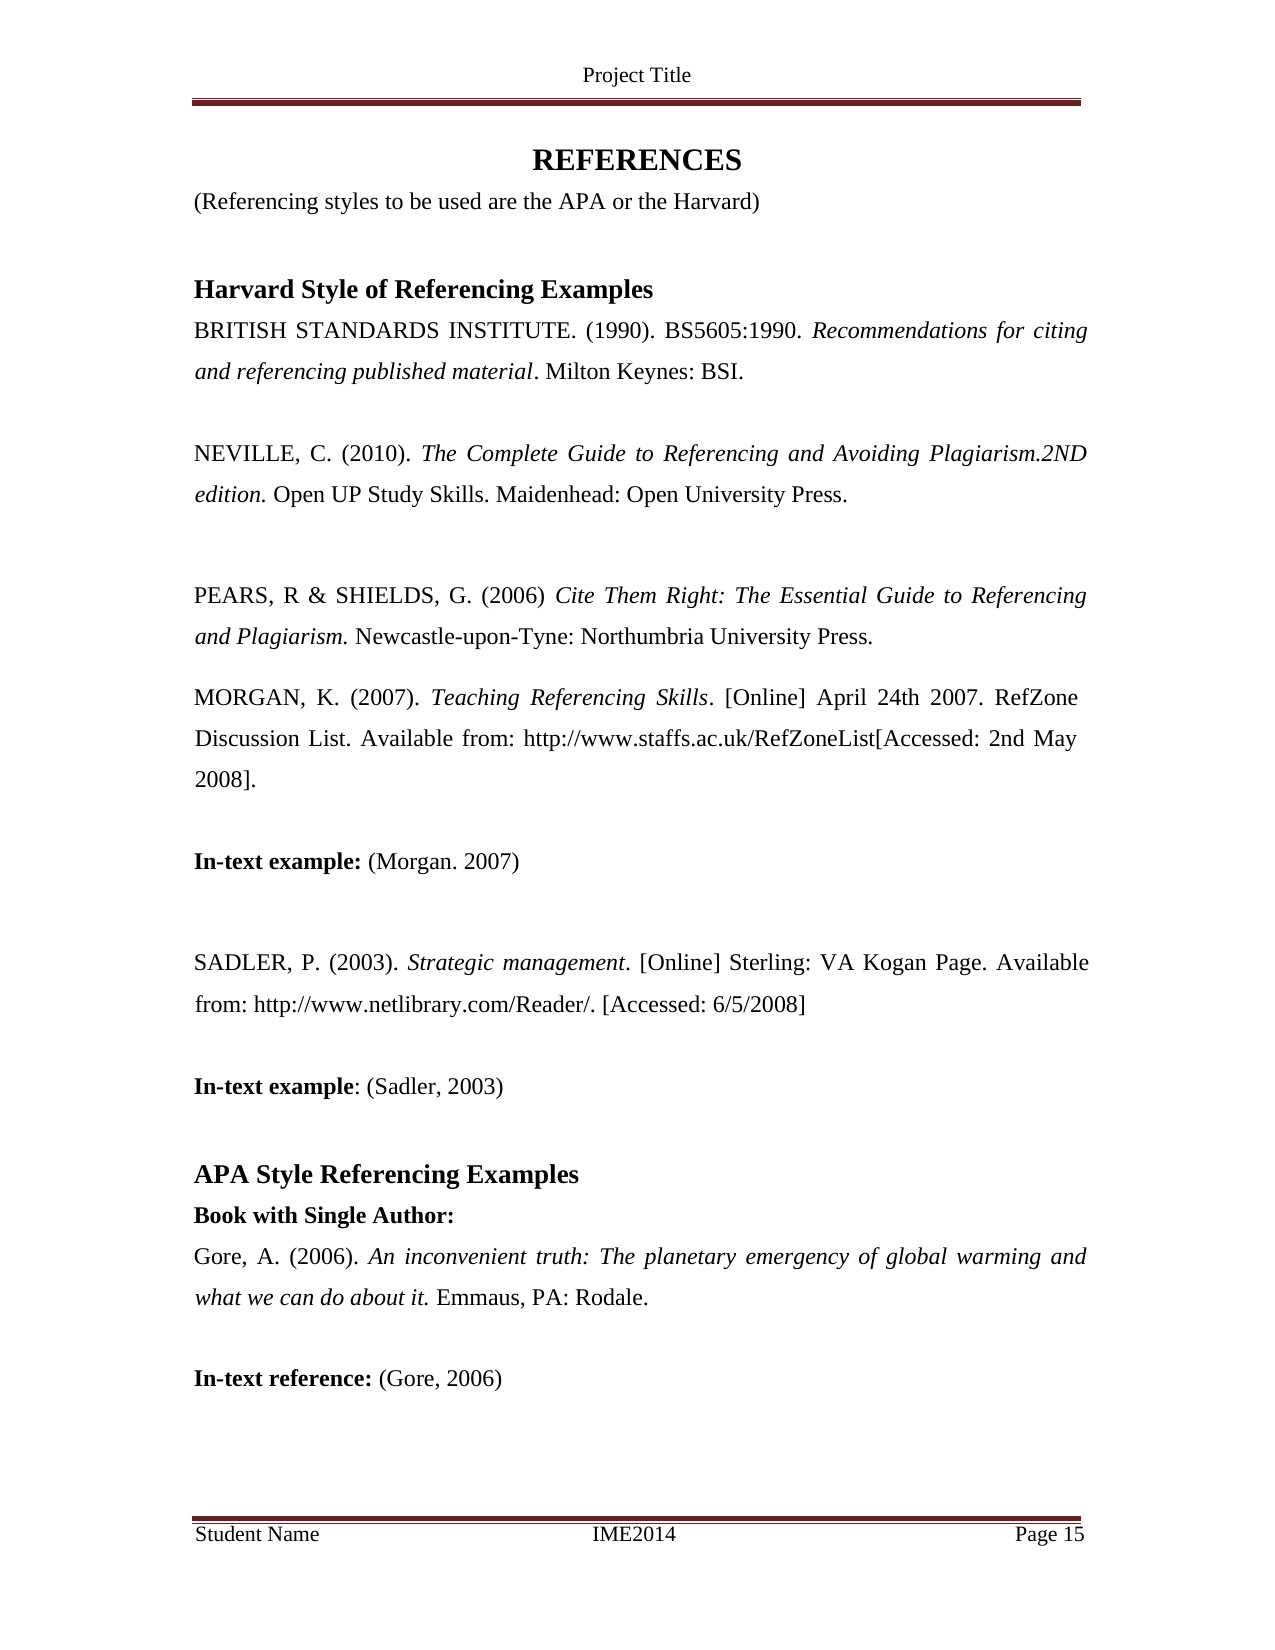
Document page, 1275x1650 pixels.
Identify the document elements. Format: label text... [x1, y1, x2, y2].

text NEVILLE, C. (2010). The Complete Guide to Referencing and Avoiding Plagiarism.2ND edition. Open UP Study Skills. Maidenhead: Open University Press. [193, 439, 1090, 507]
text (Referencing styles to be used are the APA or the Harvard) [193, 187, 1090, 215]
text Harvard Style of Referencing Examples [193, 273, 1090, 304]
text APA Style Referencing Examples [193, 1158, 1090, 1189]
subtitle In-text example: (Morgan. 2007) [193, 847, 1090, 874]
subtitle In-text reference: (Gore, 2006) [193, 1364, 1090, 1392]
text In-text example: (Sadler, 2003) [193, 1072, 1090, 1099]
text Gore, A. (2006). An inconvenient truth: The planetary emergency of global warming and what we can do about it. Emmaus, PA: Rodale. [193, 1242, 1090, 1311]
text PEARS, R & SHIELDS, G. (2006) Cite Them Right: The Essential Guide to Referencing and Plagiarism. Newcastle-upon-Tyne: Northumbria University Press. [193, 581, 1090, 649]
text Book with Single Author: [193, 1201, 1090, 1229]
text MORGAN, K. (2007). Teaching Referencing Skills. [Online] April 24th 2007. RefZone Discussion List. Available from: http://www.staffs.ac.uk/RefZoneList[Accessed: 2nd May 2008]. [193, 683, 1079, 793]
text SADLER, P. (2003). Strategic management. [Online] Sterling: VA Kogan Page. Available from: http://www.netlibrary.com/Reader/. [Accessed: 6/5/2008] [193, 948, 1090, 1017]
text BRITISH STANDARDS INSTITUTE. (1990). BS5605:1990. Recommendations for citing and referencing published material. Milton Keynes: BSI. [193, 316, 1090, 384]
subtitle REFERENCES [197, 142, 1078, 177]
